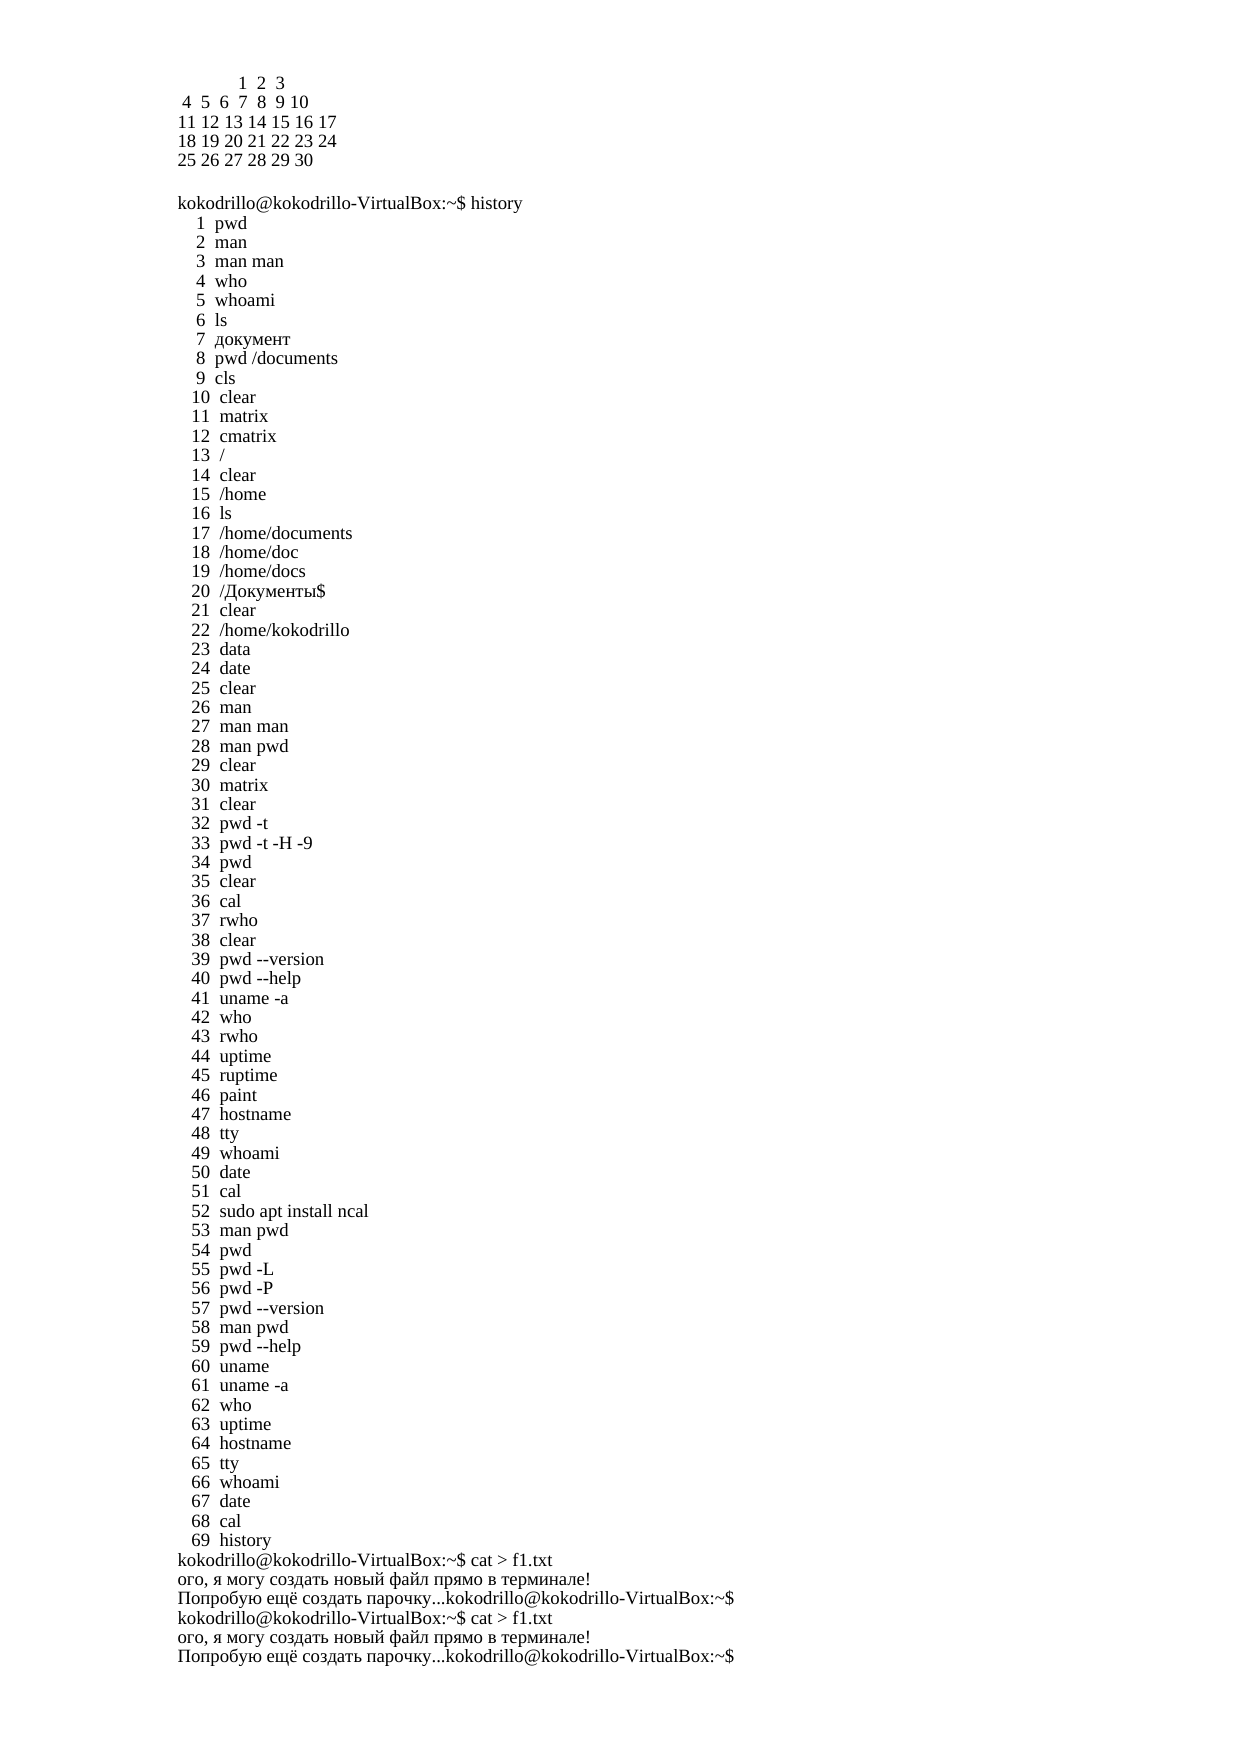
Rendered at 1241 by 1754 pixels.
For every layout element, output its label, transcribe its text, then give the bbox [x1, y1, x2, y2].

text 59 pwd --help [177, 1337, 1152, 1357]
text 19 /home/docs [177, 562, 1152, 582]
text 28 man pwd [177, 737, 1152, 756]
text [177, 1589, 1152, 1609]
text 64 hostname [177, 1434, 1152, 1454]
text 18 19 20 21 22 23 24 [177, 132, 1152, 151]
text 20 /Документы$ [177, 582, 1152, 601]
text 68 cal [177, 1512, 1152, 1531]
text 35 clear [177, 872, 1152, 892]
text 9 cls [177, 369, 1152, 388]
text 38 clear [177, 931, 1152, 950]
text 16 ls [177, 504, 1152, 524]
text 3 man man [177, 252, 1152, 272]
text 21 clear [177, 601, 1152, 621]
text 44 uptime [177, 1047, 1152, 1066]
text 24 date [177, 659, 1152, 679]
text 14 clear [177, 466, 1152, 485]
text 36 cal [177, 892, 1152, 911]
text 55 pwd -L [177, 1260, 1152, 1279]
text 18 /home/doc [177, 543, 1152, 562]
text 4 5 6 7 8 9 10 [177, 93, 1152, 113]
text 11 matrix [177, 407, 1152, 427]
text 69 history [177, 1531, 1152, 1551]
text 60 uname [177, 1357, 1152, 1376]
text 66 whoami [177, 1473, 1152, 1492]
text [177, 1628, 1152, 1647]
text 2 man [177, 233, 1152, 252]
text 41 uname -a [177, 989, 1152, 1008]
text 15 /home [177, 485, 1152, 504]
text 46 paint [177, 1086, 1152, 1105]
text 34 pwd [177, 853, 1152, 872]
text 22 /home/kokodrillo [177, 621, 1152, 640]
text 25 26 27 28 29 30 [177, 151, 1152, 171]
text 40 pwd --help [177, 969, 1152, 989]
text 6 ls [177, 311, 1152, 330]
text kokodrillo@kokodrillo-VirtualBox:~$ history [177, 194, 1152, 214]
text 13 / [177, 446, 1152, 466]
text 26 man [177, 698, 1152, 717]
text kokodrillo@kokodrillo-VirtualBox:~$ cat > f1.txt [177, 1551, 1152, 1570]
text 53 man pwd [177, 1221, 1152, 1241]
text 49 whoami [177, 1144, 1152, 1163]
text 31 clear [177, 795, 1152, 814]
text 1 pwd [177, 214, 1152, 233]
text 45 ruptime [177, 1066, 1152, 1086]
text 4 who [177, 272, 1152, 291]
text 17 /home/documents [177, 524, 1152, 543]
text 30 matrix [177, 776, 1152, 795]
text 27 man man [177, 717, 1152, 737]
text 65 tty [177, 1454, 1152, 1473]
text 63 uptime [177, 1415, 1152, 1434]
text 43 rwho [177, 1027, 1152, 1047]
text 32 pwd -t [177, 814, 1152, 834]
text 50 date [177, 1163, 1152, 1182]
text 54 pwd [177, 1241, 1152, 1260]
text 10 clear [177, 388, 1152, 407]
text 39 pwd --version [177, 950, 1152, 969]
text 29 clear [177, 756, 1152, 776]
text 37 rwho [177, 911, 1152, 931]
text 11 12 13 14 15 16 17 [177, 113, 1152, 132]
text 8 pwd /documents [177, 349, 1152, 369]
text 5 whoami [177, 291, 1152, 311]
text 1 2 3 [177, 74, 1152, 93]
text 67 date [177, 1492, 1152, 1512]
text 48 tty [177, 1124, 1152, 1144]
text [177, 1647, 1152, 1667]
text 12 cmatrix [177, 427, 1152, 446]
text 56 pwd -P [177, 1279, 1152, 1299]
text 7 документ [177, 330, 1152, 349]
text 33 pwd -t -H -9 [177, 834, 1152, 853]
text 62 who [177, 1396, 1152, 1415]
text 57 pwd --version [177, 1299, 1152, 1318]
text 25 clear [177, 679, 1152, 698]
text 23 data [177, 640, 1152, 659]
text 58 man pwd [177, 1318, 1152, 1337]
text 61 uname -a [177, 1376, 1152, 1396]
text 47 hostname [177, 1105, 1152, 1124]
text 51 cal [177, 1182, 1152, 1202]
text 42 who [177, 1008, 1152, 1027]
text kokodrillo@kokodrillo-VirtualBox:~$ cat > f1.txt [177, 1609, 1152, 1628]
text 52 sudo apt install ncal [177, 1202, 1152, 1221]
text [177, 1570, 1152, 1589]
